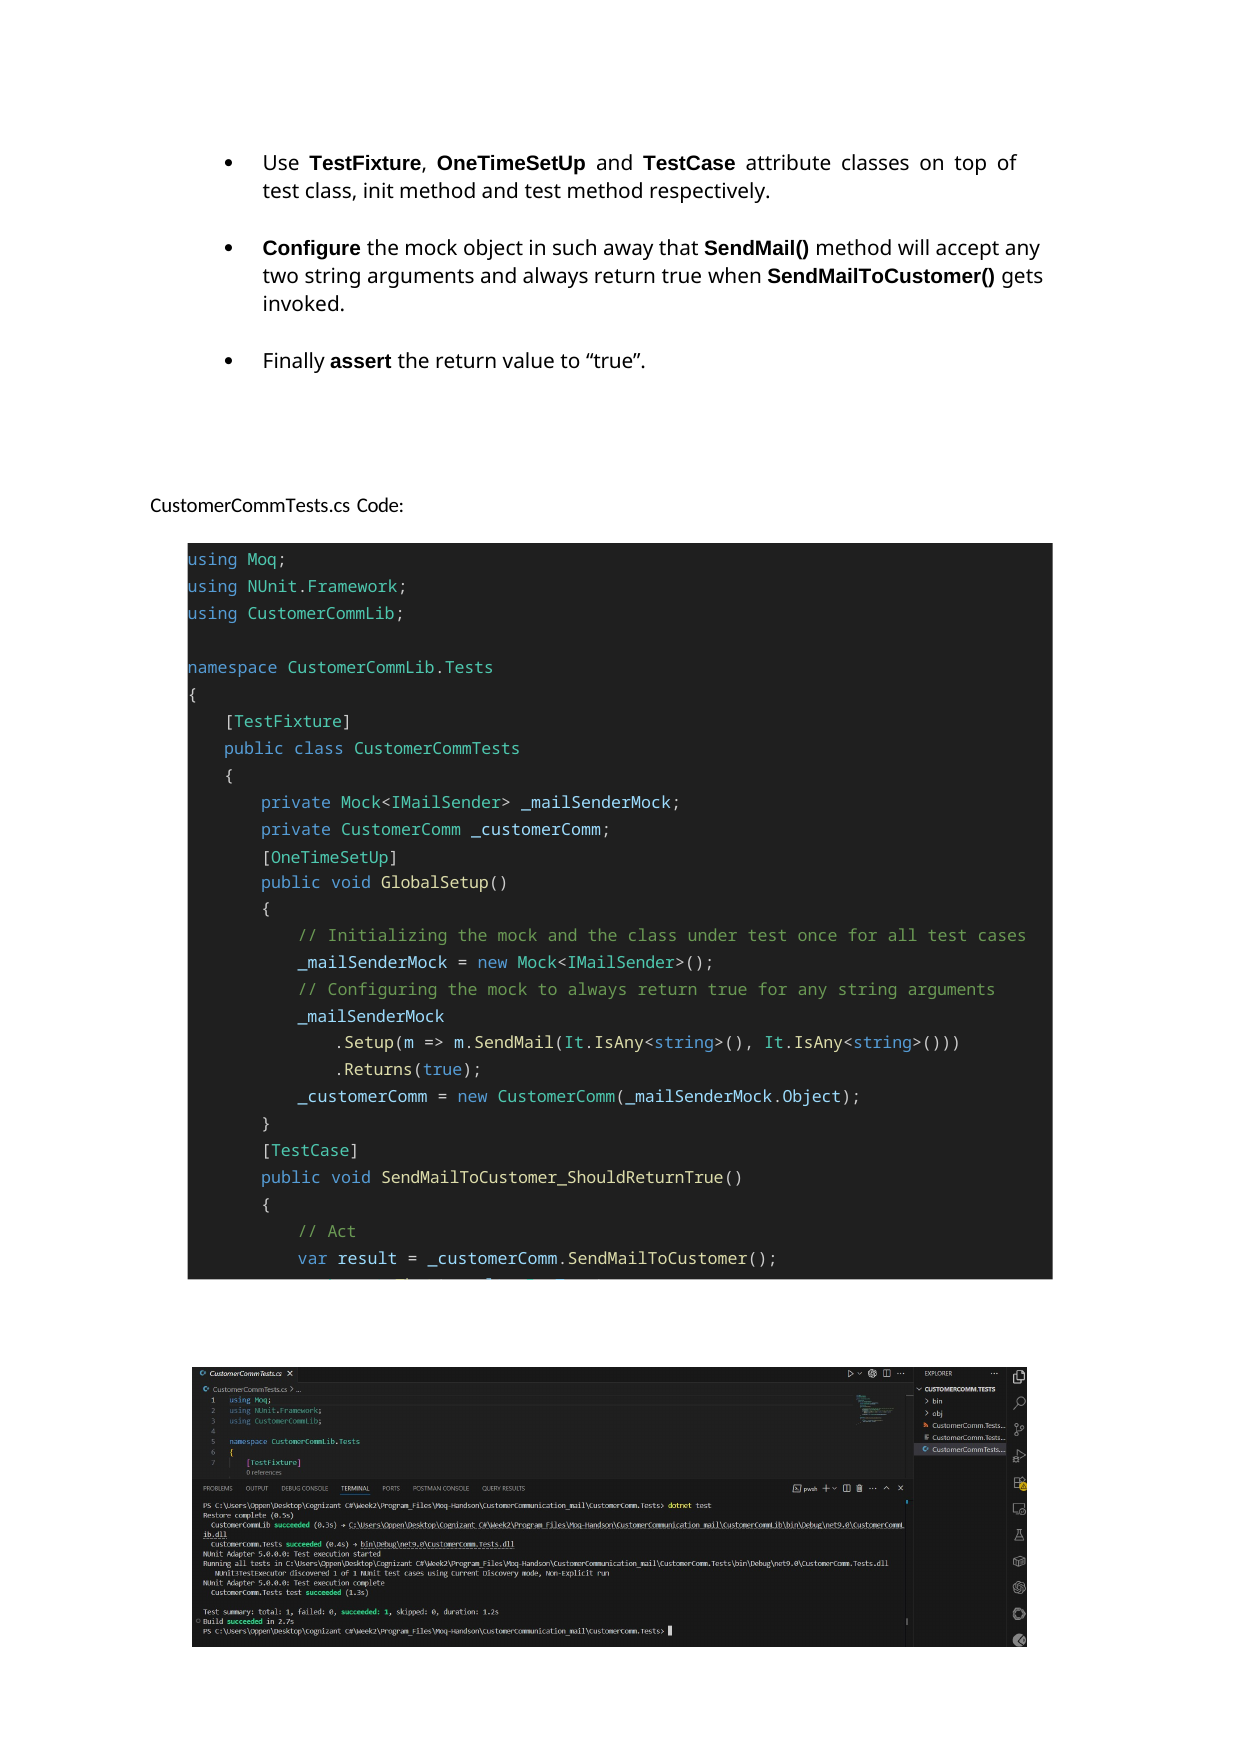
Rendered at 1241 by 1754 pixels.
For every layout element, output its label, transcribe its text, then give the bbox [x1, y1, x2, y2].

list Configure the mock object in such away that SendMail() method will accept any two string arguments and always return true when SendMailToCustomer() gets invoked. [225, 234, 1053, 317]
list Finally assert the return value to “true”. [225, 346, 1226, 374]
text CustomerCommTests.cs Code: [150, 492, 1226, 518]
list Use TestFixture, OneTimeSetUp and TestCase attribute classes on top of test class, init method and test method respectively. [225, 149, 1053, 204]
picture [192, 1367, 1027, 1647]
